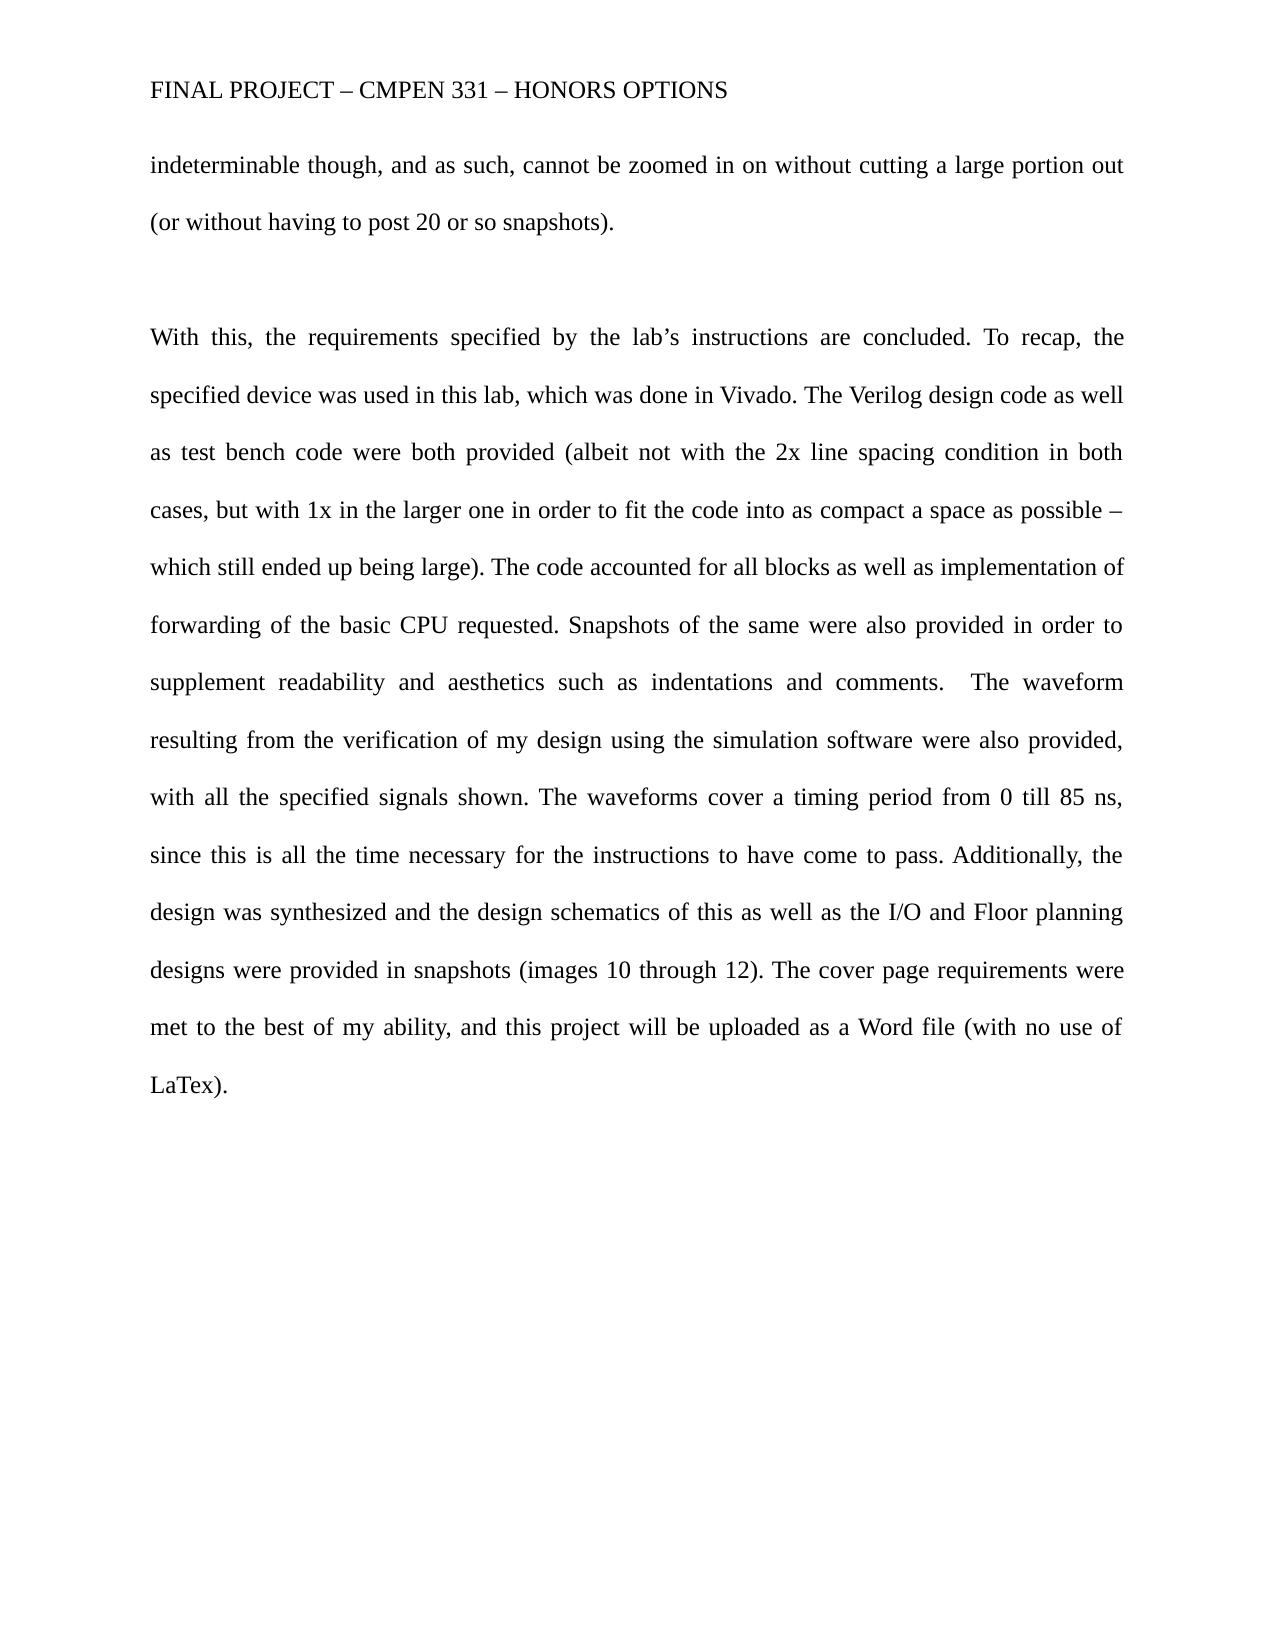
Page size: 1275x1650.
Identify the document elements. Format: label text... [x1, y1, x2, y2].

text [150, 150, 1125, 236]
text With this, the requirements specified by the lab’s instructions are concluded. To recap, the specified device was used in this lab, which was done in Vivado. The Verilog design code as well as test bench code were both provided (albeit not with the 2x line spacing condition in both cases, but with 1x in the larger one in order to fit the code into as compact a space as possible – which still ended up being large). The code accounted for all blocks as well as implementation of forwarding of the basic CPU requested. Snapshots of the same were also provided in order to supplement readability and aesthetics such as indentations and comments. The waveform resulting from the verification of my design using the simulation software were also provided, with all the specified signals shown. The waveforms cover a timing period from 0 till 85 ns, since this is all the time necessary for the instructions to have come to pass. Additionally, the design was synthesized and the design schematics of this as well as the I/O and Floor planning designs were provided in snapshots (images 10 through 12). The cover page requirements were met to the best of my ability, and this project will be uploaded as a Word file (with no use of LaTex). [150, 322, 1125, 1099]
